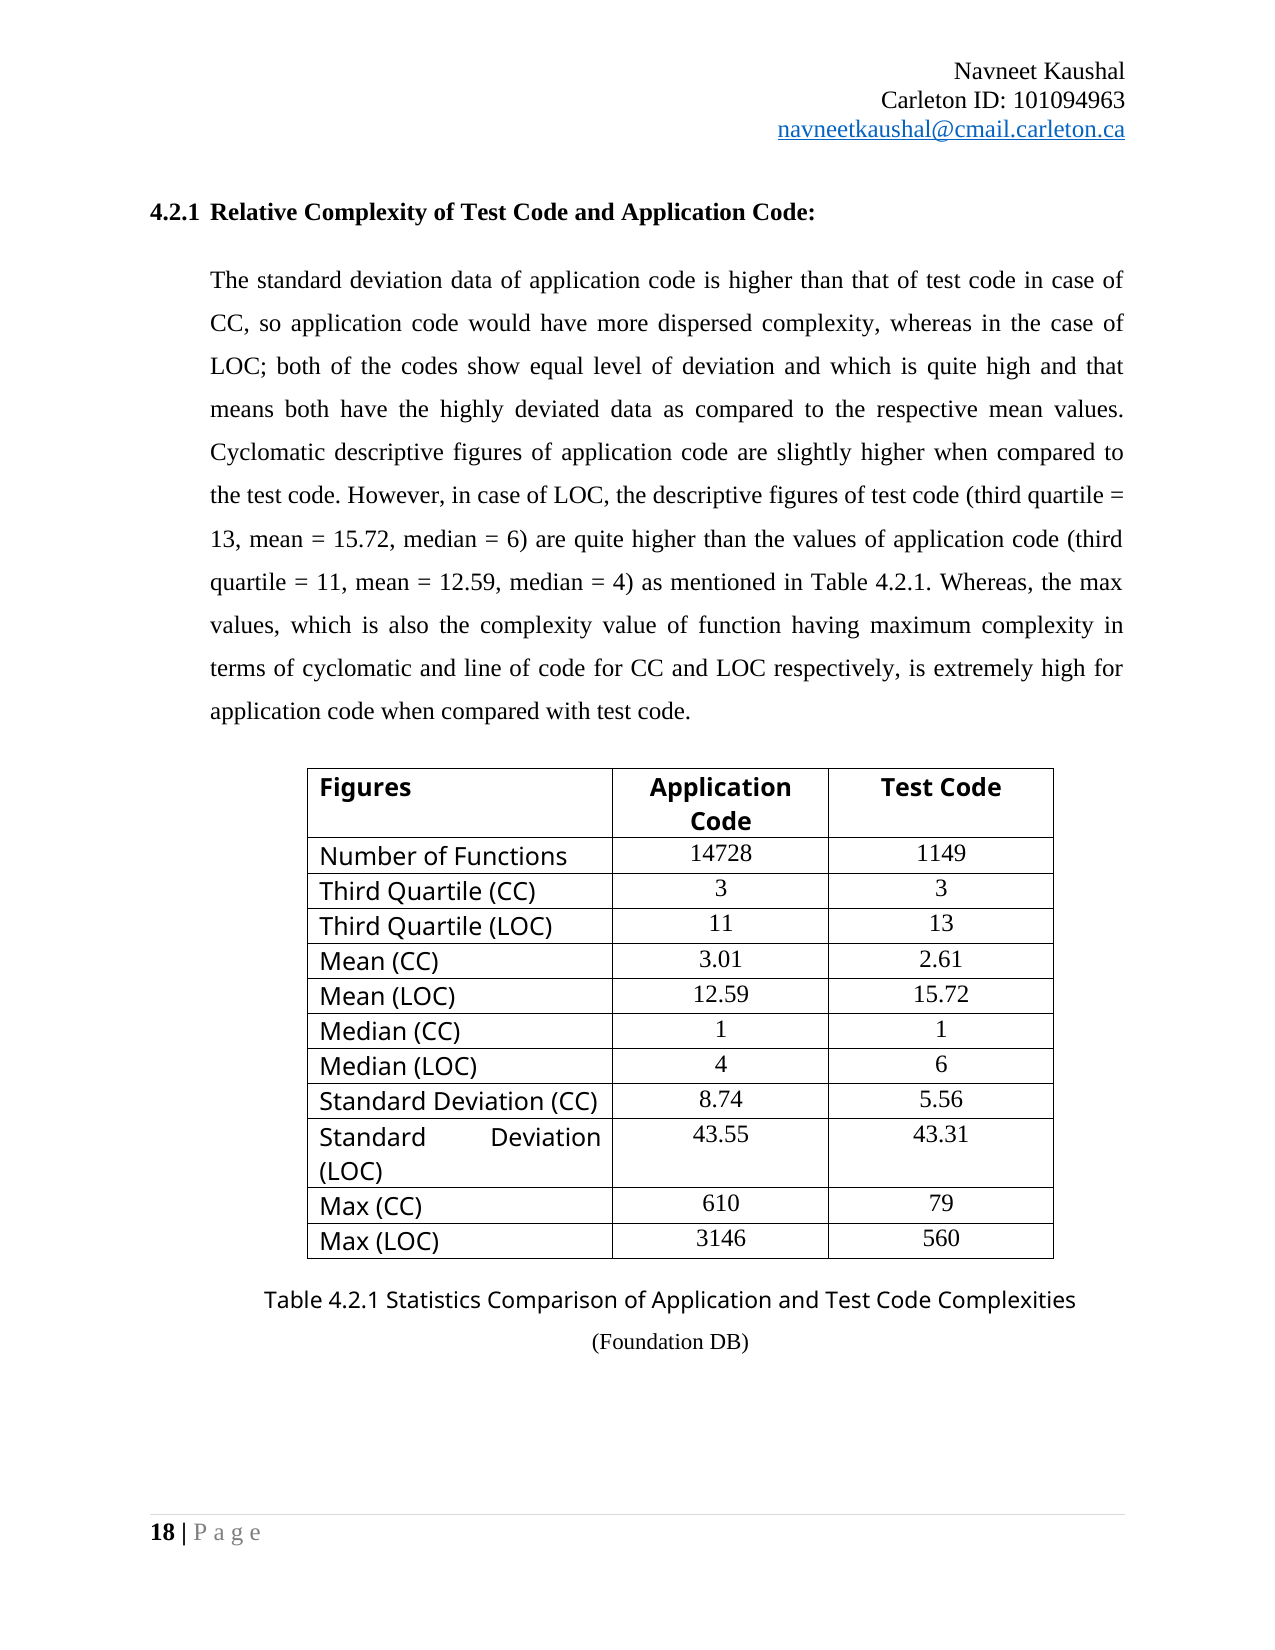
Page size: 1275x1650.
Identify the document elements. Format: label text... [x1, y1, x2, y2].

table_cell 79 [829, 1188, 1053, 1222]
table_cell 1149 [829, 838, 1053, 872]
table_cell 560 [829, 1224, 1053, 1257]
text Table 4.2.1 Statistics Comparison of Application and Test Code Complexities (Foundation DB) [216, 1283, 1125, 1354]
table_cell Third Quartile (LOC) [308, 909, 612, 943]
table_cell 2.61 [829, 944, 1053, 978]
table_cell 11 [613, 909, 828, 943]
table_cell 43.31 [829, 1119, 1053, 1187]
table_cell 610 [613, 1188, 828, 1222]
table_cell 3 [829, 874, 1053, 907]
table_cell 13 [829, 909, 1053, 943]
table_cell 8.74 [613, 1084, 828, 1118]
table_cell 3146 [613, 1224, 828, 1257]
table_cell Median (CC) [308, 1014, 612, 1048]
table_cell 3 [613, 874, 828, 907]
table_cell Third Quartile (CC) [308, 874, 612, 907]
table_cell 4 [613, 1049, 828, 1083]
table_cell Max (CC) [308, 1188, 612, 1222]
table_cell Mean (CC) [308, 944, 612, 978]
table_cell 5.56 [829, 1084, 1053, 1118]
table_cell 1 [829, 1014, 1053, 1048]
table_cell 14728 [613, 838, 828, 872]
table_cell 43.55 [613, 1119, 828, 1187]
text The standard deviation data of application code is higher than that of test code in case of CC, so application code would have more dispersed complexity, whereas in the case of LOC; both of the codes show equal level of deviation and which is quite high and that means both have the highly deviated data as compared to the respective mean values. Cyclomatic descriptive figures of application code are slightly higher when compared to the test code. However, in case of LOC, the descriptive figures of test code (third quartile = 13, mean = 15.72, median = 6) are quite higher than the values of application code (third quartile = 11, mean = 12.59, median = 4) as mentioned in Table 4.2.1. Whereas, the max values, which is also the complexity value of function having maximum complexity in terms of cyclomatic and line of code for CC and LOC respectively, is extremely high for application code when compared with test code. [210, 265, 1125, 725]
subtitle Relative Complexity of Test Code and Application Code: [150, 197, 1125, 226]
table_header Application Code [613, 769, 828, 837]
table_cell Max (LOC) [308, 1224, 612, 1257]
table_cell Standard Deviation (LOC) [308, 1119, 612, 1187]
table_cell 12.59 [613, 979, 828, 1013]
table_cell Median (LOC) [308, 1049, 612, 1083]
table_header Test Code [829, 769, 1053, 837]
table_cell 15.72 [829, 979, 1053, 1013]
table_cell 3.01 [613, 944, 828, 978]
table_cell Standard Deviation (CC) [308, 1084, 612, 1118]
table_cell Number of Functions [308, 838, 612, 872]
table_header Figures [308, 769, 612, 837]
table_cell 1 [613, 1014, 828, 1048]
table_cell 6 [829, 1049, 1053, 1083]
table_cell Mean (LOC) [308, 979, 612, 1013]
